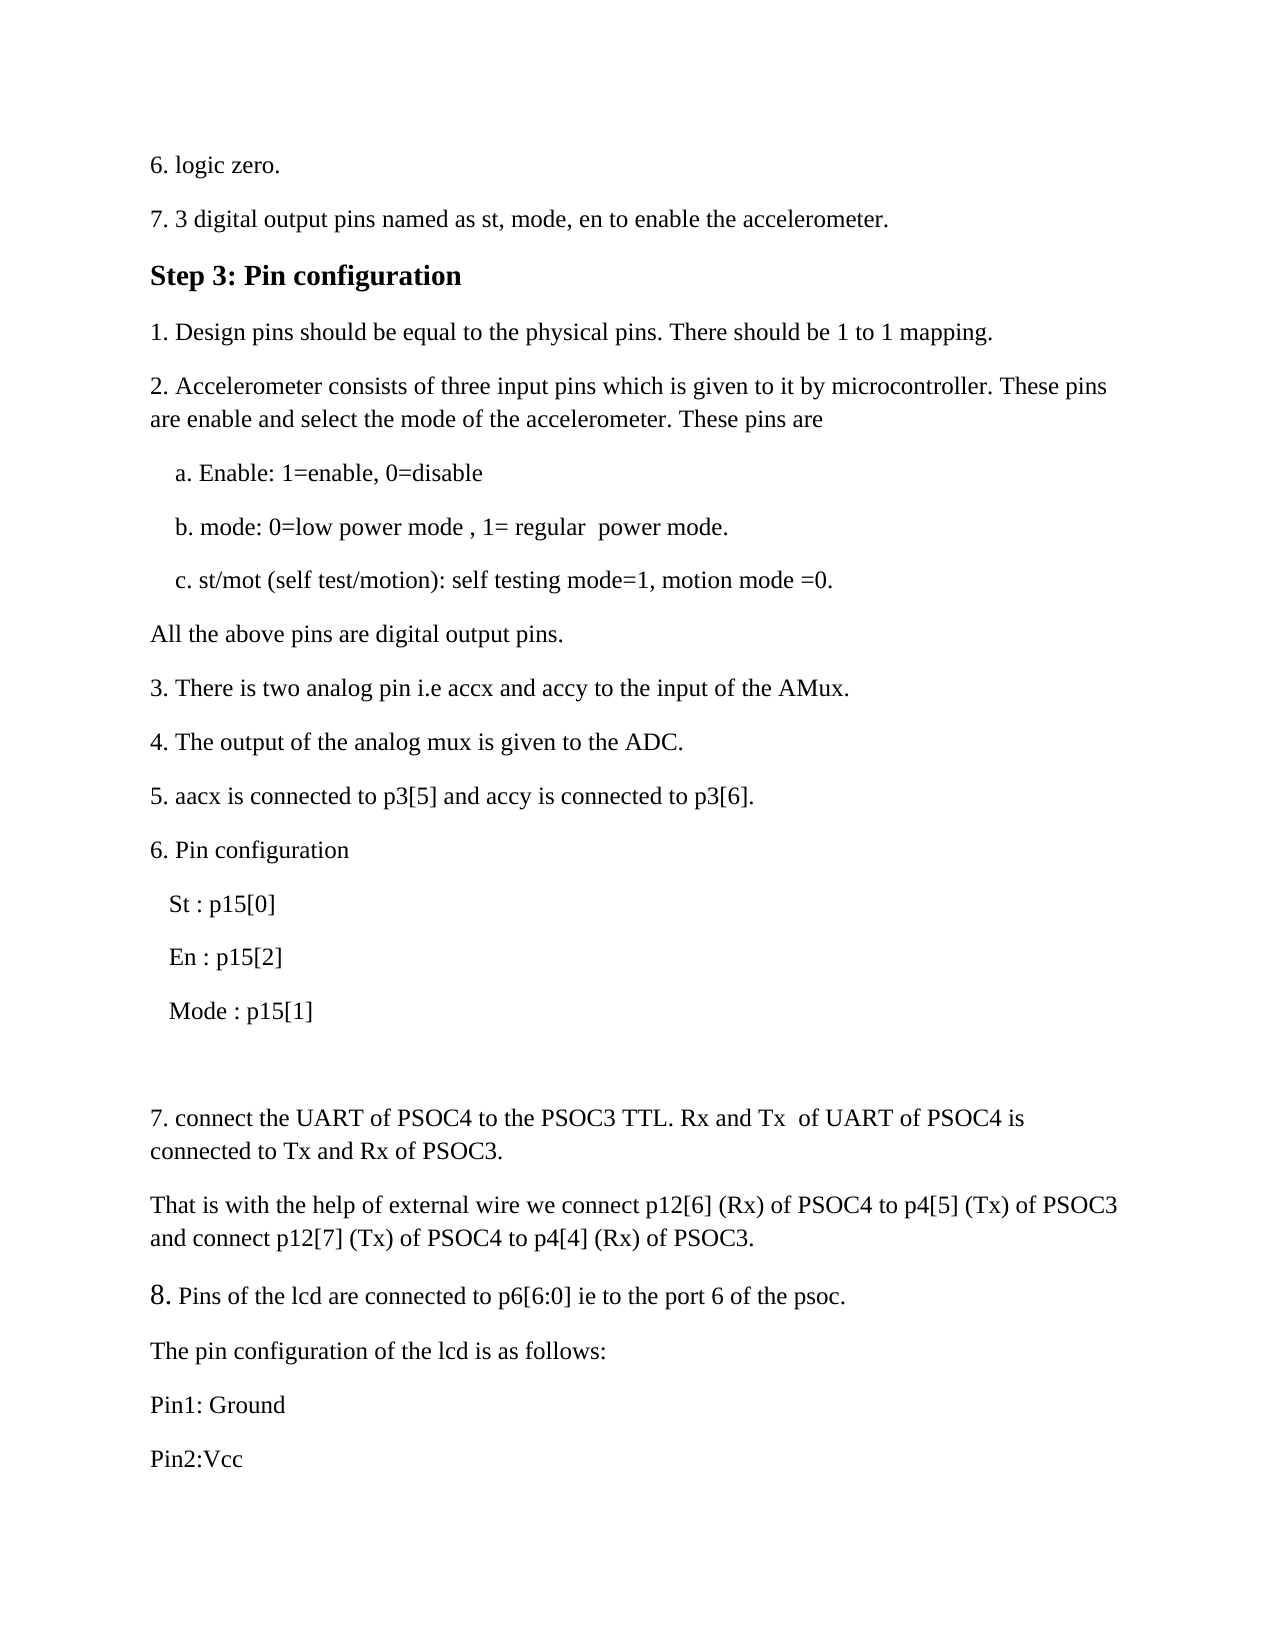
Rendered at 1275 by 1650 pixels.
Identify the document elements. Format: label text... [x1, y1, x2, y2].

text Pin2:Vcc [150, 1444, 1125, 1473]
text All the above pins are digital output pins. [150, 619, 1125, 648]
text En : p15[2] [150, 942, 1125, 971]
text 7. connect the UART of PSOC4 to the PSOC3 TTL. Rx and Tx of UART of PSOC4 is connected to Tx and Rx of PSOC3. [150, 1103, 1125, 1165]
text a. Enable: 1=enable, 0=disable [150, 458, 1125, 487]
text b. mode: 0=low power mode , 1= regular power mode. [150, 512, 1125, 540]
text Mode : p15[1] [150, 996, 1125, 1025]
text 6. logic zero. [150, 150, 1125, 179]
text St : p15[0] [150, 889, 1125, 917]
text The pin configuration of the lcd is as follows: [150, 1336, 1125, 1365]
text 6. Pin configuration [150, 835, 1125, 863]
text 1. Design pins should be equal to the physical pins. There should be 1 to 1 mapping. [150, 317, 1125, 346]
text Pin1: Ground [150, 1390, 1125, 1419]
text 7. 3 digital output pins named as st, mode, en to enable the accelerometer. [150, 204, 1125, 233]
text That is with the help of external wire we connect p12[6] (Rx) of PSOC4 to p4[5] (Tx) of PSOC3 and connect p12[7] (Tx) of PSOC4 to p4[4] (Rx) of PSOC3. [150, 1190, 1125, 1252]
text 2. Accelerometer consists of three input pins which is given to it by microcontroller. These pins are enable and select the mode of the accelerometer. These pins are [150, 371, 1125, 433]
text 8. Pins of the lcd are connected to p6[6:0] ie to the port 6 of the psoc. [150, 1277, 1125, 1311]
text c. st/mot (self test/motion): self testing mode=1, motion mode =0. [150, 566, 1125, 594]
text 4. The output of the analog mux is given to the ADC. [150, 727, 1125, 756]
text 5. aacx is connected to p3[5] and accy is connected to p3[6]. [150, 781, 1125, 810]
text 3. There is two analog pin i.e accx and accy to the input of the AMux. [150, 673, 1125, 702]
text Step 3: Pin configuration [150, 258, 1125, 291]
